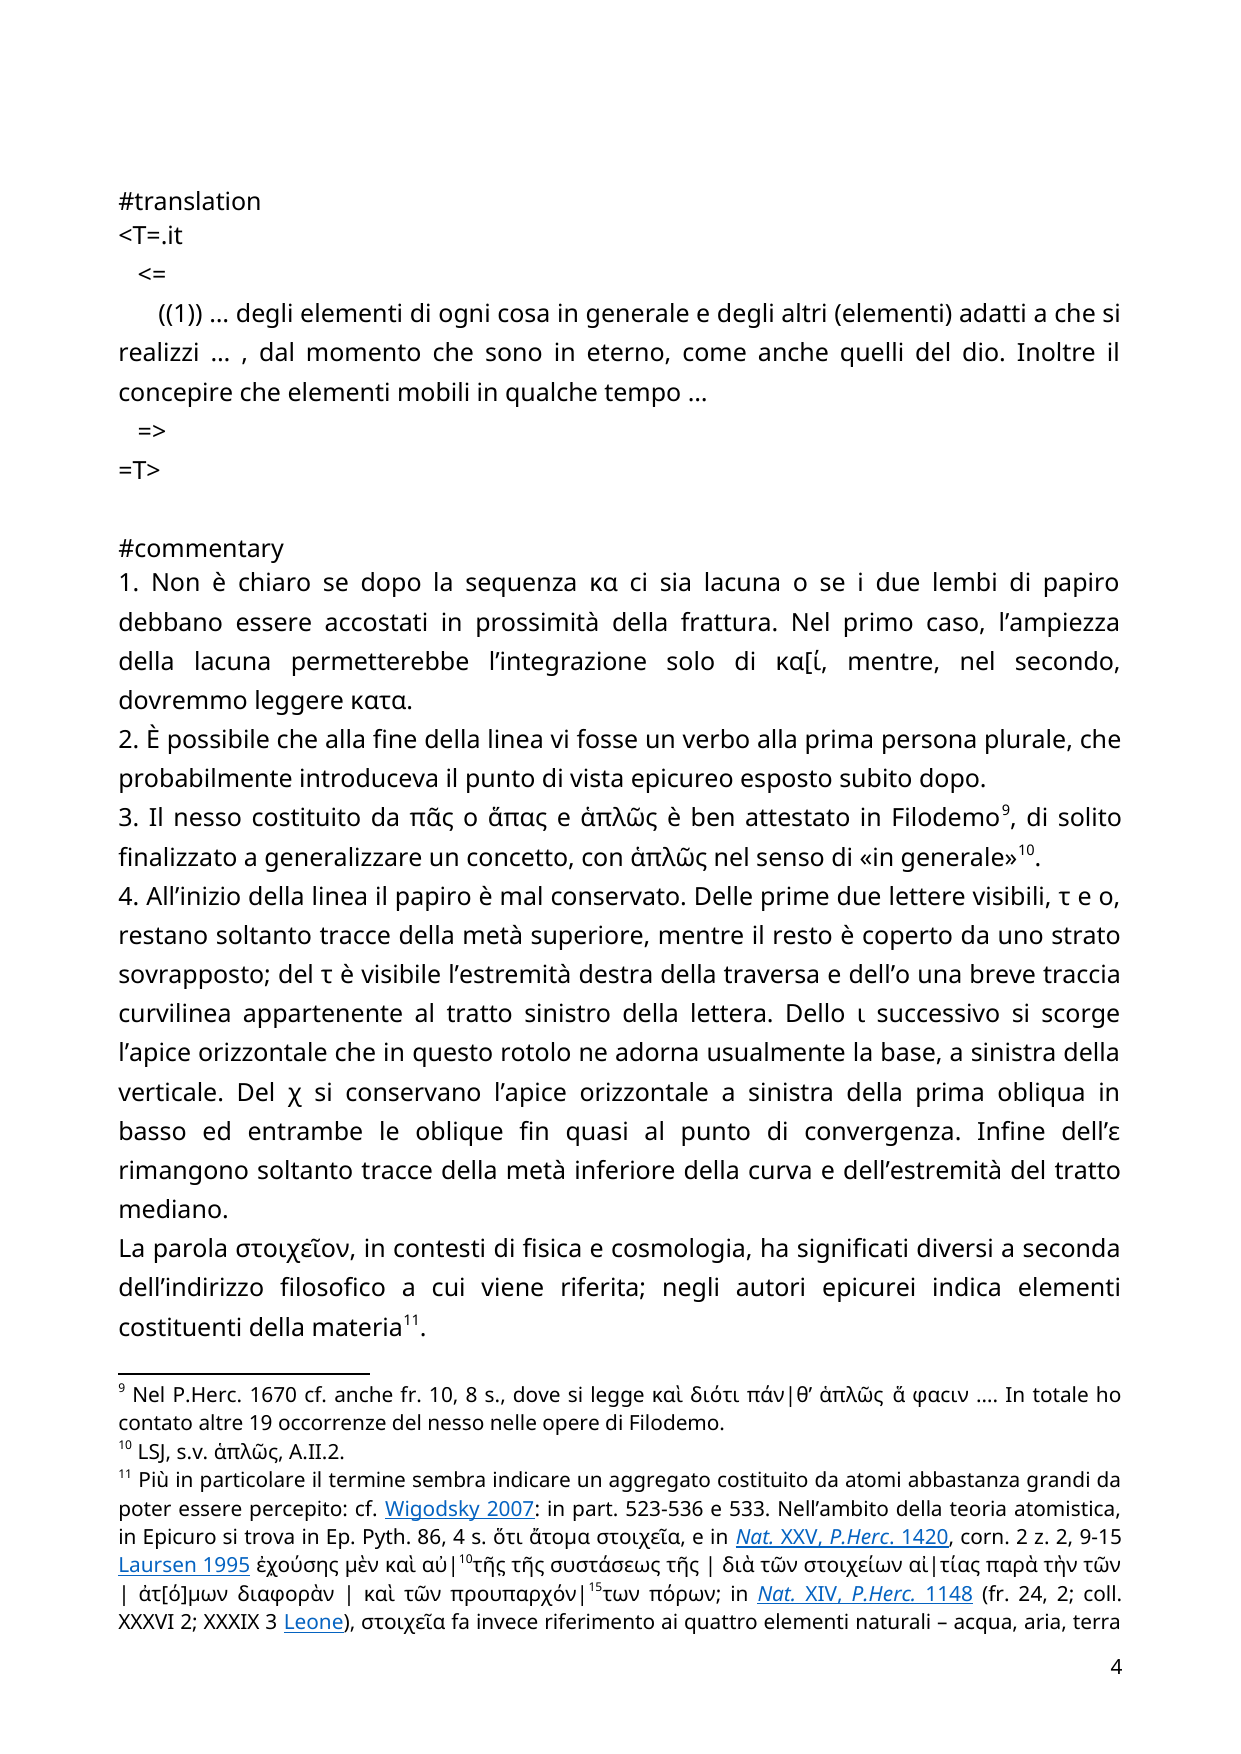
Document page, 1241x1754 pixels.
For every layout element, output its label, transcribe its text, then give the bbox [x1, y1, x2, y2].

text 3. Il nesso costituito da πᾶς o ἅπας e ἁπλῶς è ben attestato in Filodemo, di solito finalizzato a generalizzare un concetto, con ἁπλῶς nel senso di «in generale». [118, 800, 1122, 873]
text 1. Non è chiaro se dopo la sequenza κα ci sia lacuna o se i due lembi di papiro debbano essere accostati in prossimità della frattura. Nel primo caso, l’ampiezza della lacuna permetterebbe l’integrazione solo di κα[ί, mentre, nel secondo, dovremmo leggere κατα. [118, 565, 1122, 717]
text 4. All’inizio della linea il papiro è mal conservato. Delle prime due lettere visibili, τ e ο, restano soltanto tracce della metà superiore, mentre il resto è coperto da uno strato sovrapposto; del τ è visibile l’estremità destra della traversa e dell’ο una breve traccia curvilinea appartenente al tratto sinistro della lettera. Dello ι successivo si scorge l’apice orizzontale che in questo rotolo ne adorna usualmente la base, a sinistra della verticale. Del χ si conservano l’apice orizzontale a sinistra della prima obliqua in basso ed entrambe le oblique fin quasi al punto di convergenza. Infine dell’ε rimangono soltanto tracce della metà inferiore della curva e dell’estremità del tratto mediano. [118, 878, 1122, 1226]
text <T=.it [118, 218, 1122, 252]
text La parola στοιχεῖον, in contesti di fisica e cosmologia, ha significati diversi a seconda dell’indirizzo filosofico a cui viene riferita; negli autori epicurei indica elementi costituenti della materia. [118, 1231, 1122, 1343]
text <= [118, 257, 1122, 291]
text #translation [118, 183, 1122, 218]
text 2. È possibile che alla fine della linea vi fosse un verbo alla prima persona plurale, che probabilmente introduceva il punto di vista epicureo esposto subito dopo. [118, 722, 1122, 795]
text => [118, 413, 1122, 447]
text =T> [118, 453, 1122, 487]
text #commentary [118, 531, 1122, 565]
text ((1)) … degli elementi di ogni cosa in generale e degli altri (elementi) adatti a che si realizzi … , dal momento che sono in eterno, come anche quelli del dio. Inoltre il concepire che elementi mobili in qualche tempo … [118, 296, 1122, 408]
